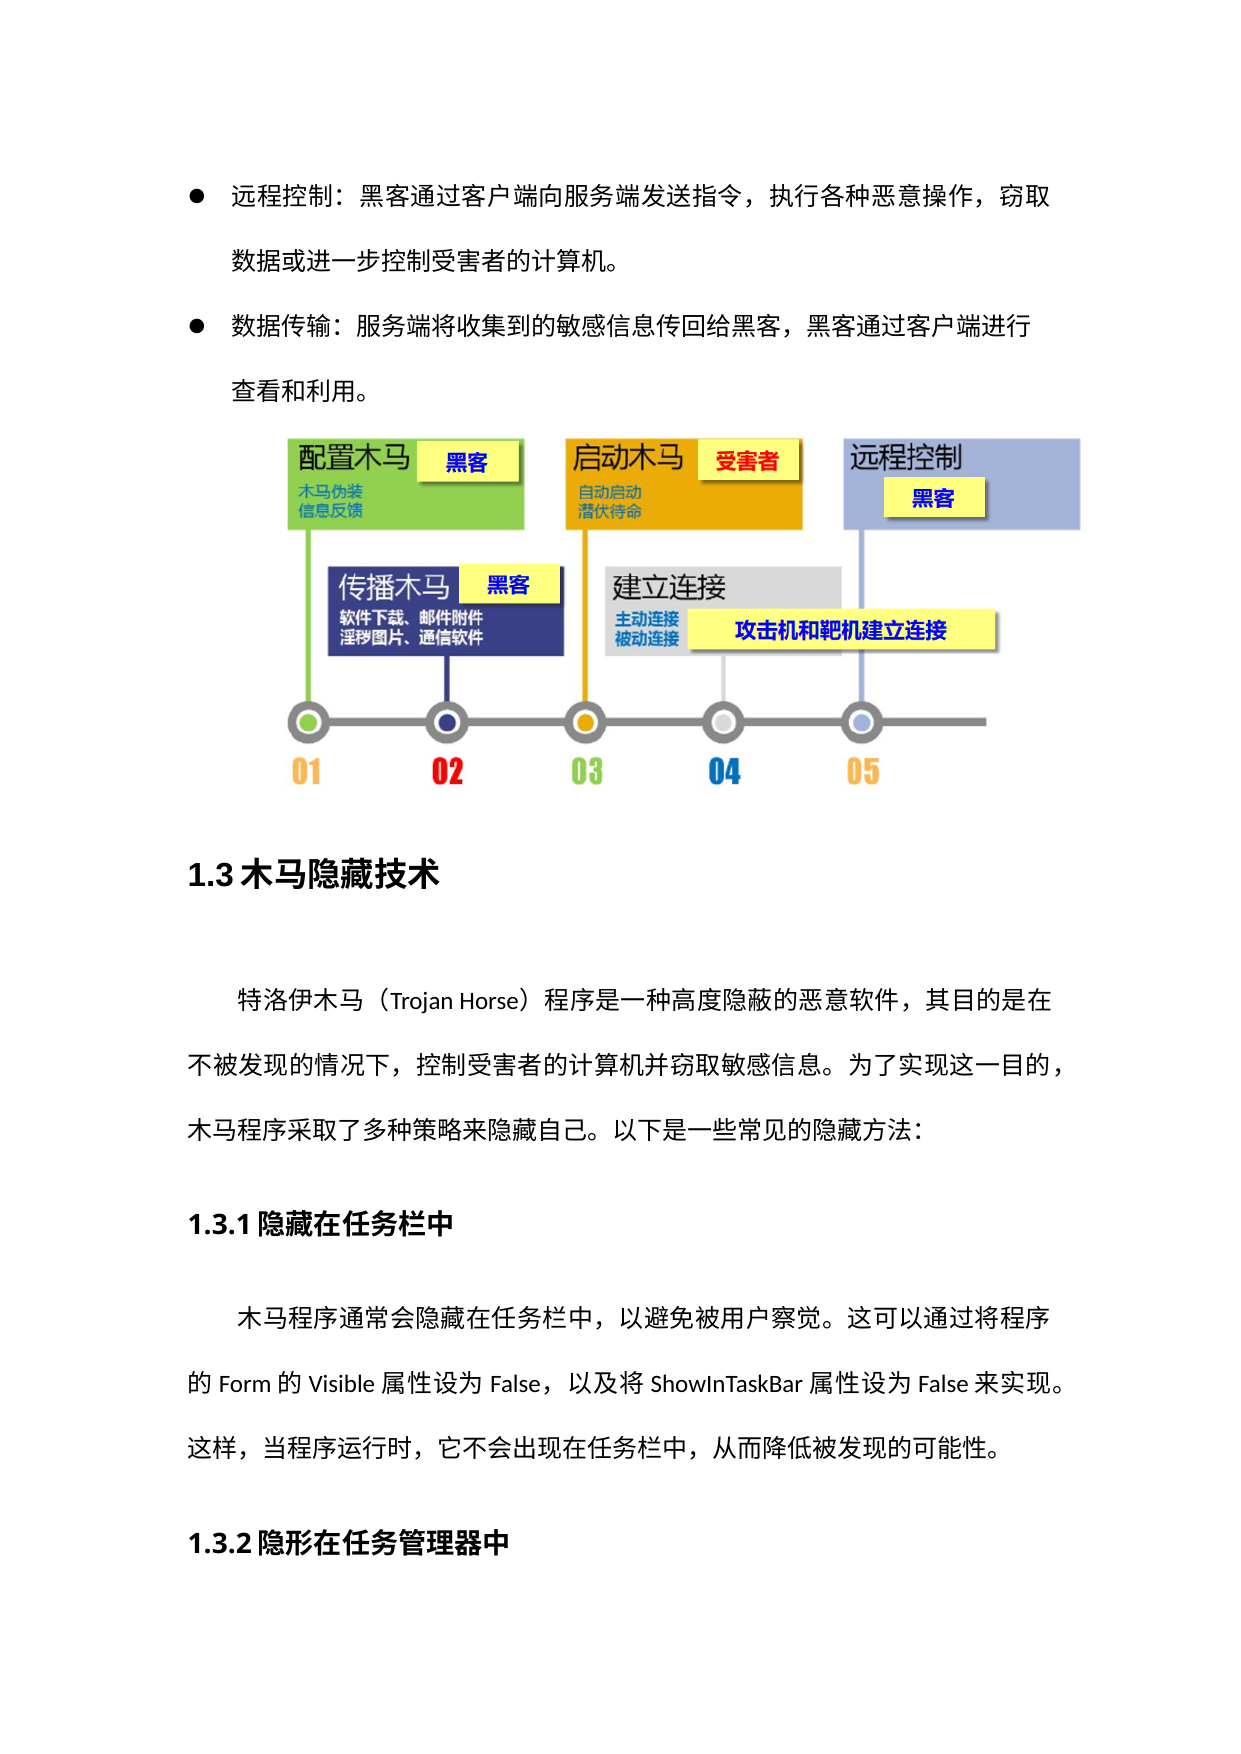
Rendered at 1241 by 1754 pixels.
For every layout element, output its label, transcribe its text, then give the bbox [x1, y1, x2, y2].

picture [231, 422, 1096, 809]
text 木马程序通常会隐藏在任务栏中，以避免被用户察觉。这可以通过将程序的Form的Visible属性设为False，以及将ShowInTaskBar属性设为False来实现。这样，当程序运行时，它不会出现在任务栏中，从而降低被发现的可能性。 [187, 1284, 1053, 1479]
subtitle 1.3.2隐形在任务管理器中 [187, 1508, 1053, 1573]
subtitle 1.3木马隐藏技术 [187, 839, 1053, 904]
list 远程控制：黑客通过客户端向服务端发送指令，执行各种恶意操作，窃取数据或进一步控制受害者的计算机。 [187, 162, 1053, 292]
subtitle 1.3.1隐藏在任务栏中 [187, 1190, 1053, 1255]
text 特洛伊木马（Trojan Horse）程序是一种高度隐蔽的恶意软件，其目的是在不被发现的情况下，控制受害者的计算机并窃取敏感信息。为了实现这一目的，木马程序采取了多种策略来隐藏自己。以下是一些常见的隐藏方法： [187, 966, 1053, 1161]
